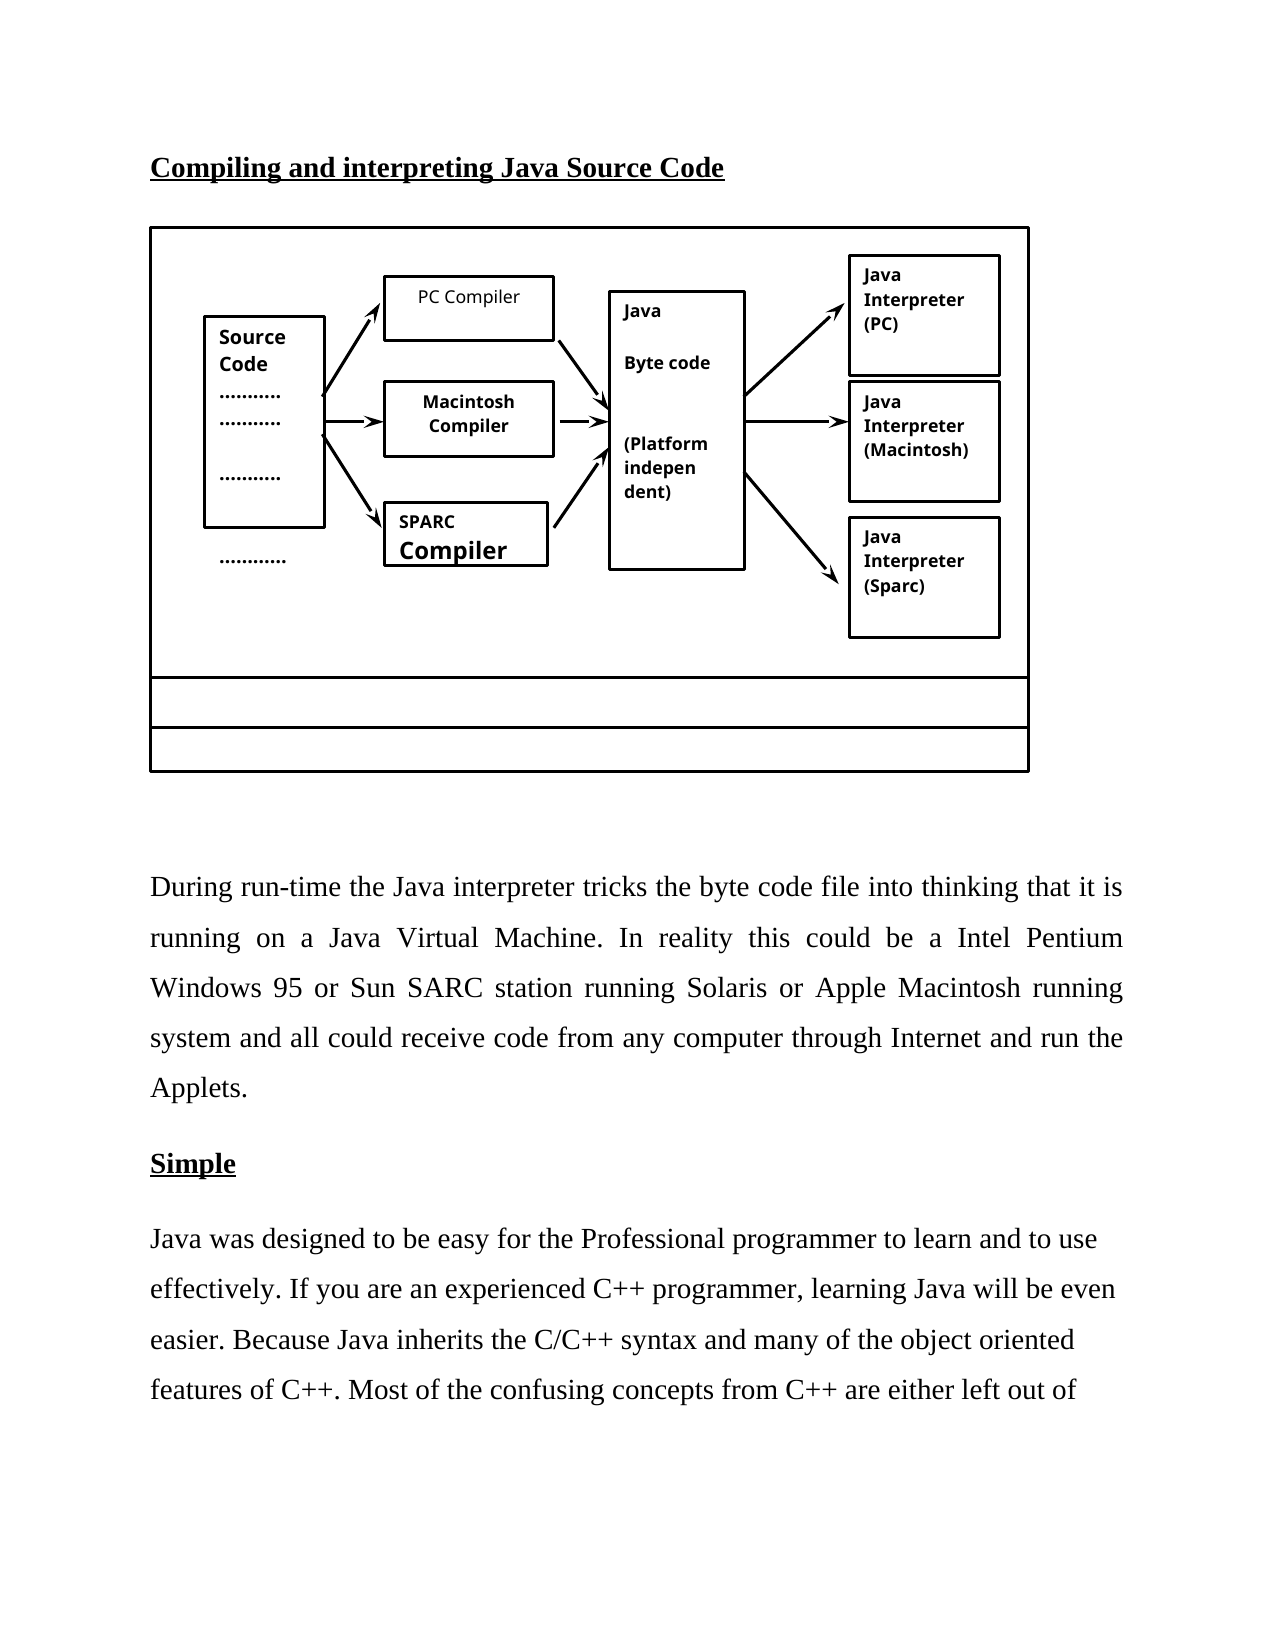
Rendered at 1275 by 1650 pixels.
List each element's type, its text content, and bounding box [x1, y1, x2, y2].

text During run-time the Java interpreter tricks the byte code file into thinking that it is running on a Java Virtual Machine. In reality this could be a Intel Pentium Windows 95 or Sun SARC station running Solaris or Apple Macintosh running system and all could receive code from any computer through Internet and run the Applets. [150, 263, 1125, 1104]
subtitle Simple [150, 1146, 1125, 1179]
subtitle Compiling and interpreting Java Source Code [150, 150, 1125, 183]
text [150, 1221, 1125, 1406]
